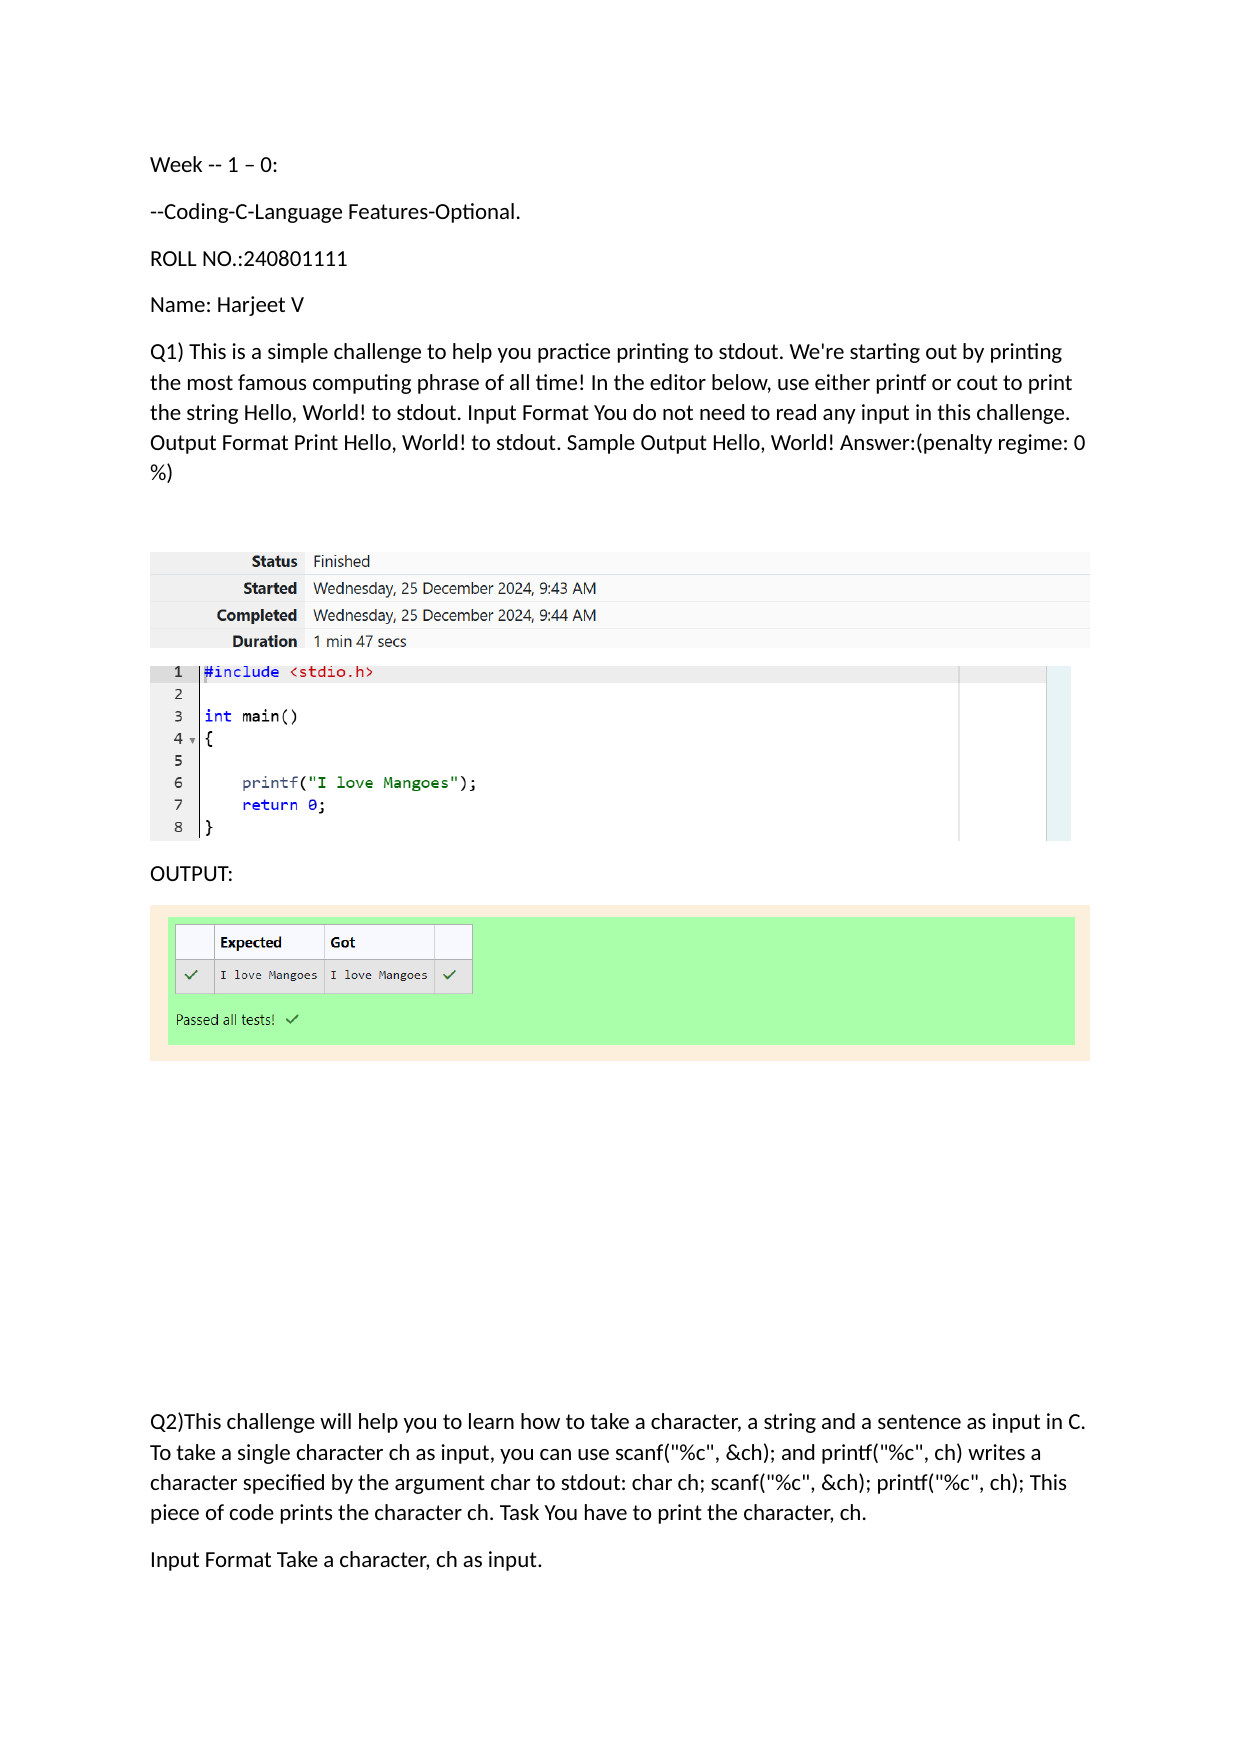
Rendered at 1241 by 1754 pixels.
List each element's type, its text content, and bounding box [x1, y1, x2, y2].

text --Coding-C-Language Features-Optional. [150, 197, 1090, 225]
text ROLL NO.:240801111 [150, 244, 1090, 272]
text Q1) This is a simple challenge to help you practice printing to stdout. We're starting out by printing the most famous computing phrase of all time! In the editor below, use either printf or cout to print the string Hello, World! to stdout. Input Format You do not need to read any input in this challenge. Output Format Print Hello, World! to stdout. Sample Output Hello, World! Answer:(penalty regime: 0 %) [150, 337, 1090, 486]
picture [150, 552, 1091, 648]
text Q2)This challenge will help you to learn how to take a character, a string and a sentence as input in C. To take a single character ch as input, you can use scanf("%c", &ch); and printf("%c", ch) writes a character specified by the argument char to stdout: char ch; scanf("%c", &ch); printf("%c", ch); This piece of code prints the character ch. Task You have to print the character, ch. [150, 1407, 1090, 1526]
picture [150, 905, 1091, 1061]
picture [150, 666, 1091, 841]
text Name: Harjeet V [150, 291, 1090, 319]
text OUTPUT: [150, 859, 1090, 887]
text Input Format Take a character, ch as input. [150, 1545, 1090, 1573]
text Week -- 1 – 0: [150, 150, 1090, 178]
